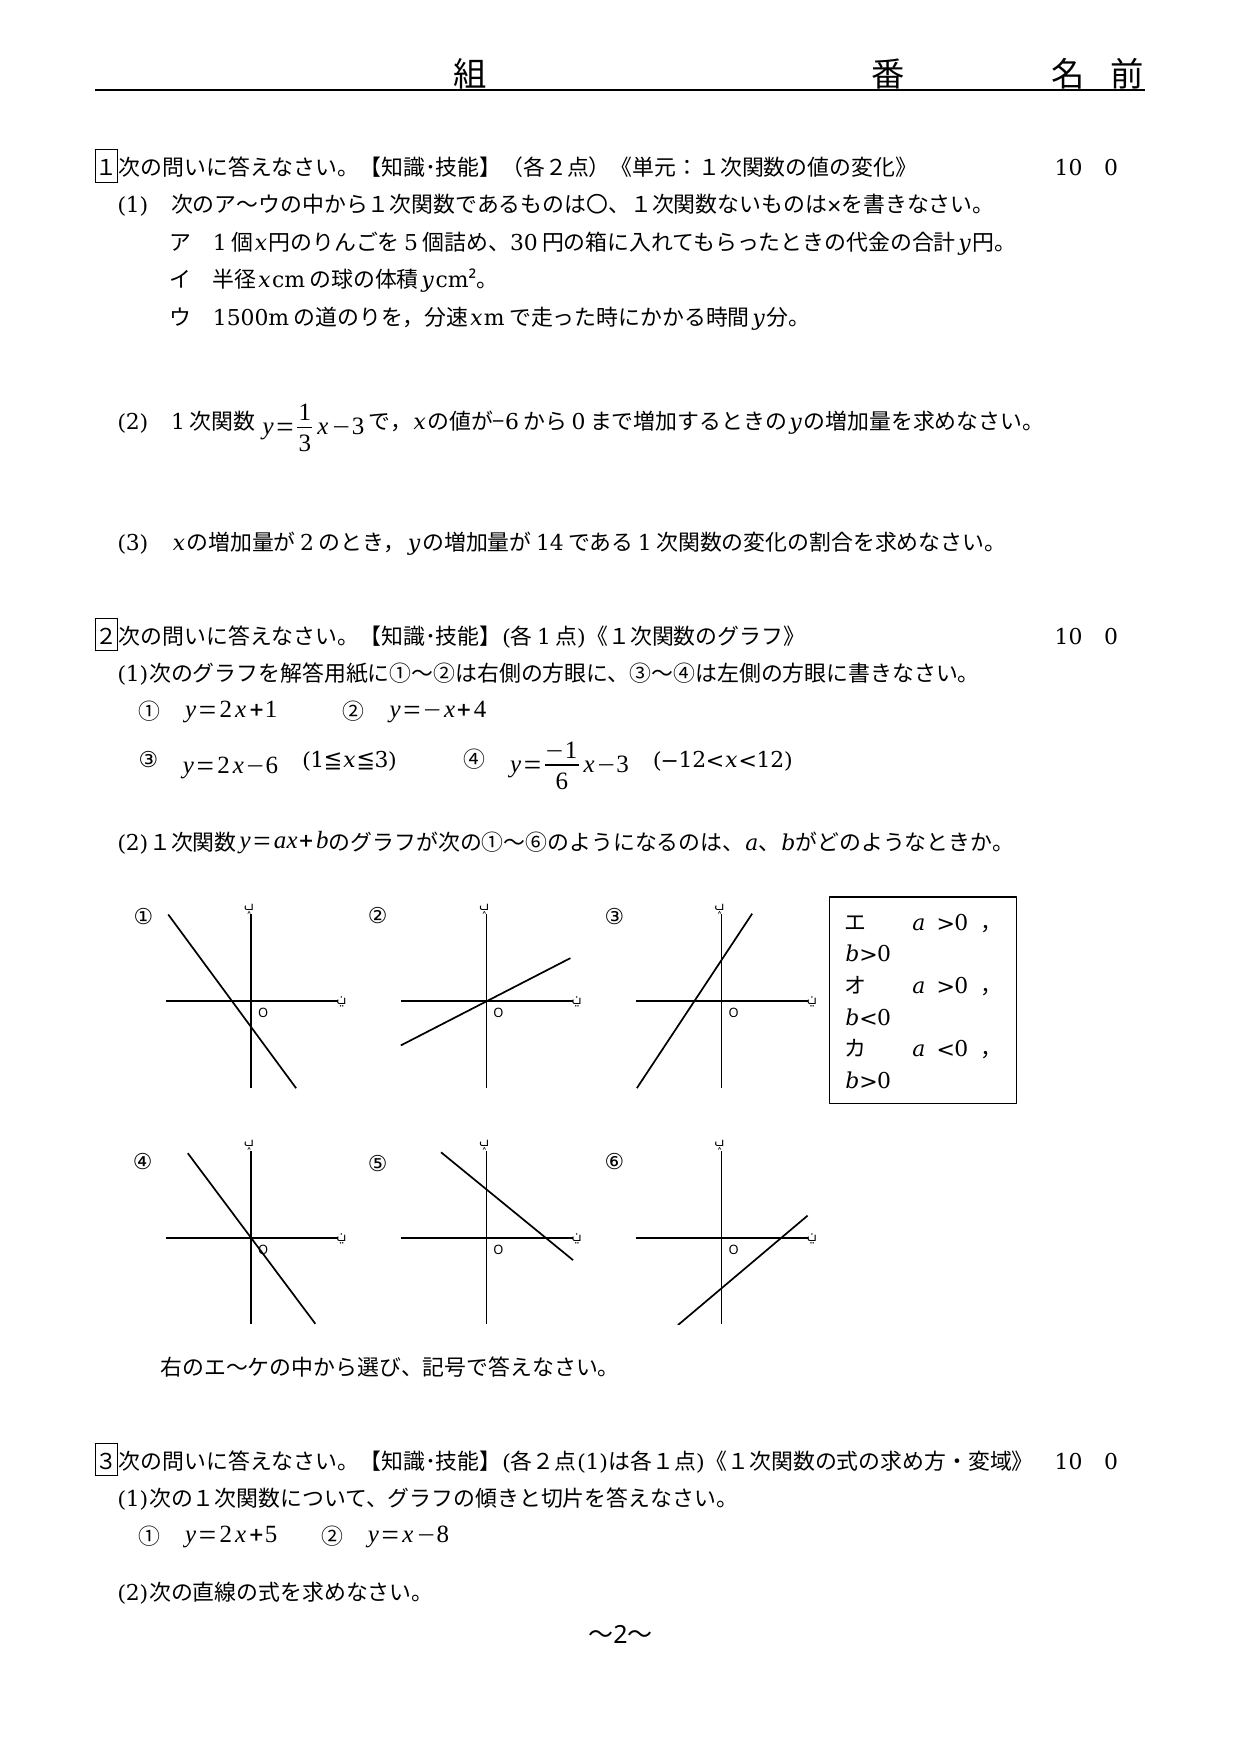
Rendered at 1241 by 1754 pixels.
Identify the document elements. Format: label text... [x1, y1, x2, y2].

text ウ 1500mの道のりを，分速𝑥mで走った時にかかる時間𝑦分。 [169, 297, 1146, 334]
text イ 半径𝑥cmの球の体積𝑦cm²。 [169, 259, 1146, 297]
text (1)次の１次関数について、グラフの傾きと切片を答えなさい。 [94, 1478, 1146, 1516]
text (2)１次関数のグラフが次の①～⑥のようになるのは、𝑎、𝑏がどのようなときか。 右のエ～ケの中から選び、記号で答えなさい。 [94, 822, 1146, 1384]
text ３次の問いに答えなさい。【知識･技能】(各２点(1)は各１点)《１次関数の式の求め方・変域》 10 0 [94, 1441, 1146, 1478]
text ① ② [94, 1516, 1146, 1553]
text (2)次の直線の式を求めなさい。 [94, 1572, 1146, 1609]
text ③ (1≦𝑥≦3) ④ (−12<𝑥<12) [94, 728, 1146, 803]
text (2) 1次関数 で，𝑥の値が−6から0まで増加するときの𝑦の増加量を求めなさい。 [94, 391, 1146, 466]
text ２次の問いに答えなさい。【知識･技能】(各1点)《１次関数のグラフ》 10 0 (1)次のグラフを解答用紙に①～②は右側の方眼に、③～④は左側の方眼に書きなさい。 [94, 616, 1146, 691]
text (1) 次のア～ウの中から１次関数であるものは〇、１次関数ないものは×を書きなさい。 [94, 184, 1146, 222]
text 組 番 名前 [94, 34, 1146, 147]
text ア 1個𝑥円のりんごを5個詰め、30円の箱に入れてもらったときの代金の合計𝑦円。 [169, 222, 1146, 259]
text ① ② [94, 691, 1146, 728]
text １次の問いに答えなさい。【知識･技能】（各２点）《単元：１次関数の値の変化》 10 0 [94, 147, 1146, 184]
text (3) 𝑥の増加量が2のとき，𝑦の増加量が14である1次関数の変化の割合を求めなさい。 [94, 522, 1146, 559]
